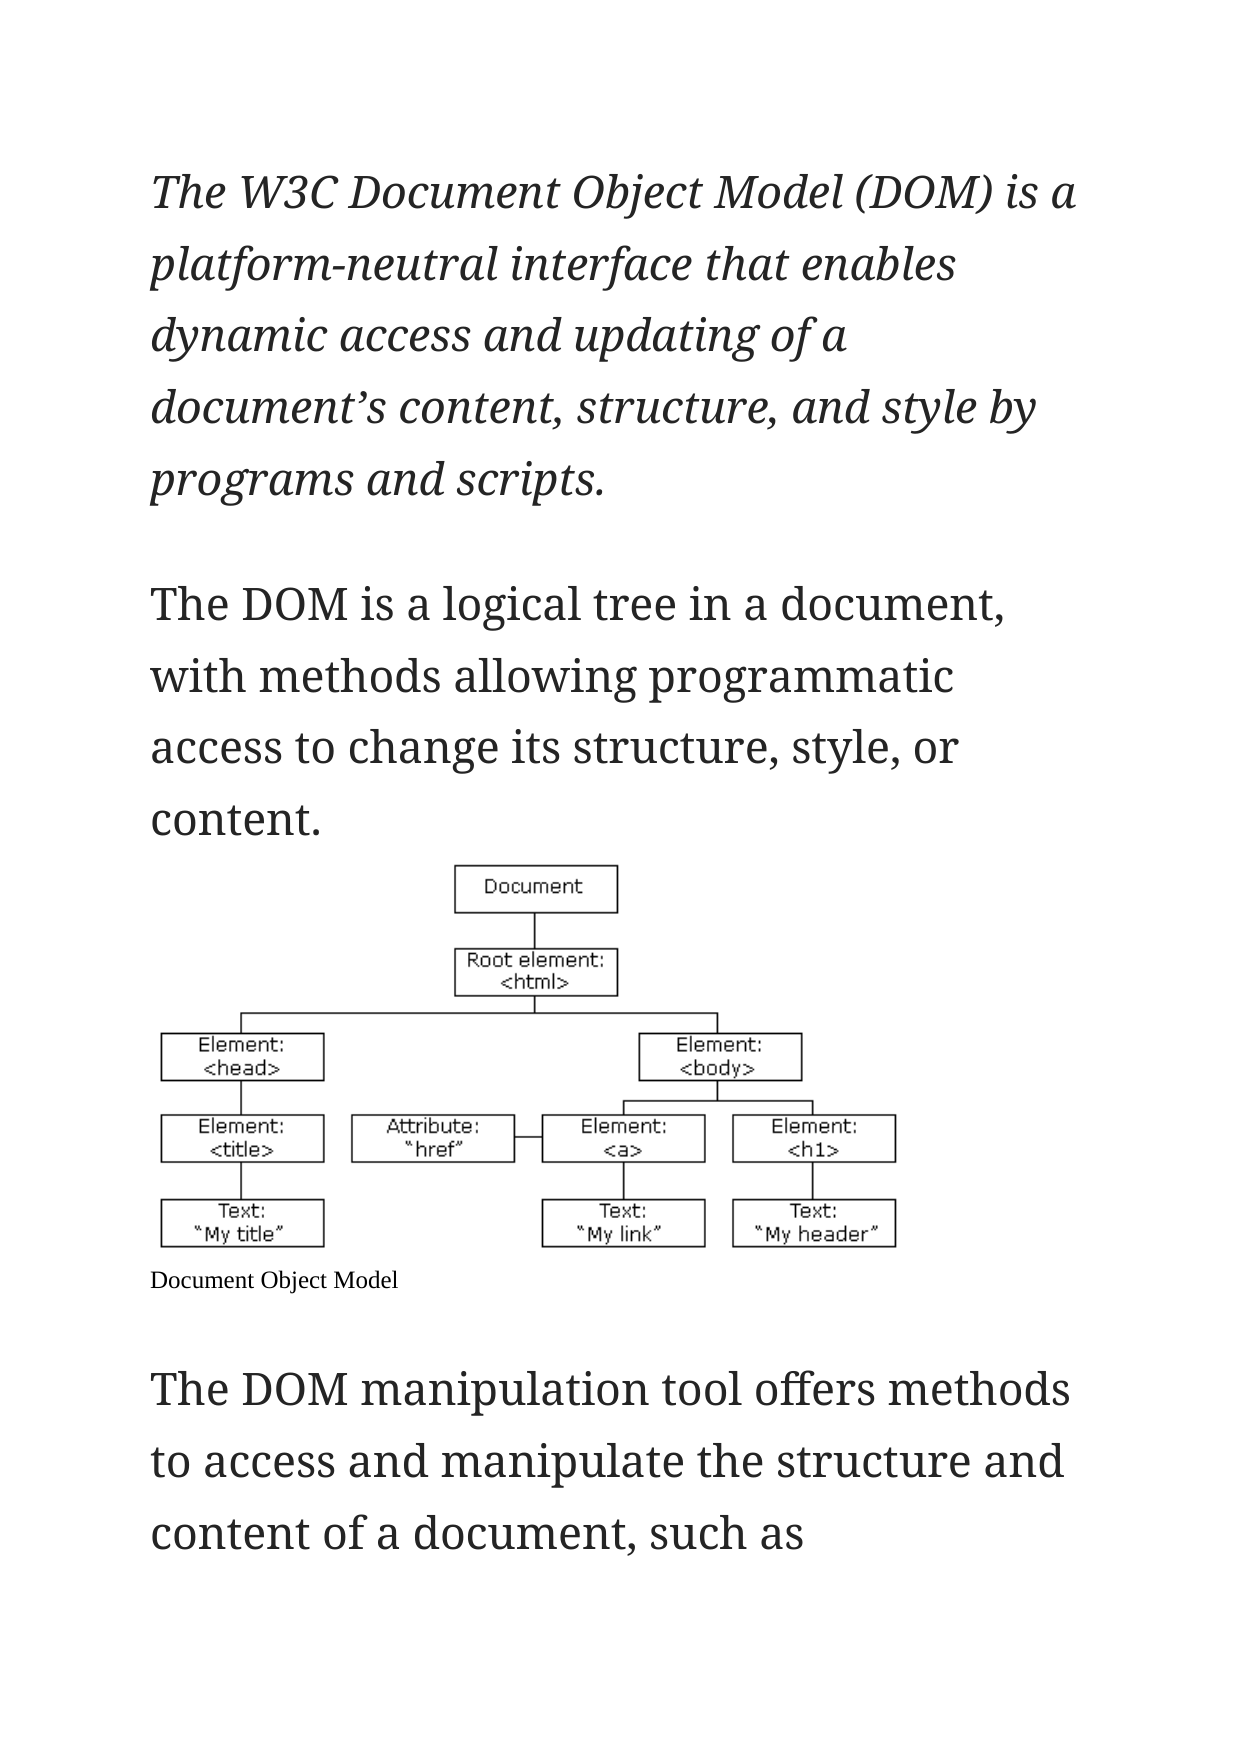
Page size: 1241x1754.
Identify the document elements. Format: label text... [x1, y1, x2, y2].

text The DOM is a logical tree in a document, with methods allowing programmatic access to change its structure, style, or content. [150, 562, 1090, 848]
picture [150, 848, 909, 1265]
text Document Object Model [150, 1265, 1090, 1294]
text The W3C Document Object Model (DOM) is a platform-neutral interface that enables dynamic access and updating of a document’s content, structure, and style by programs and scripts. [150, 150, 1090, 508]
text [150, 1347, 1090, 1562]
